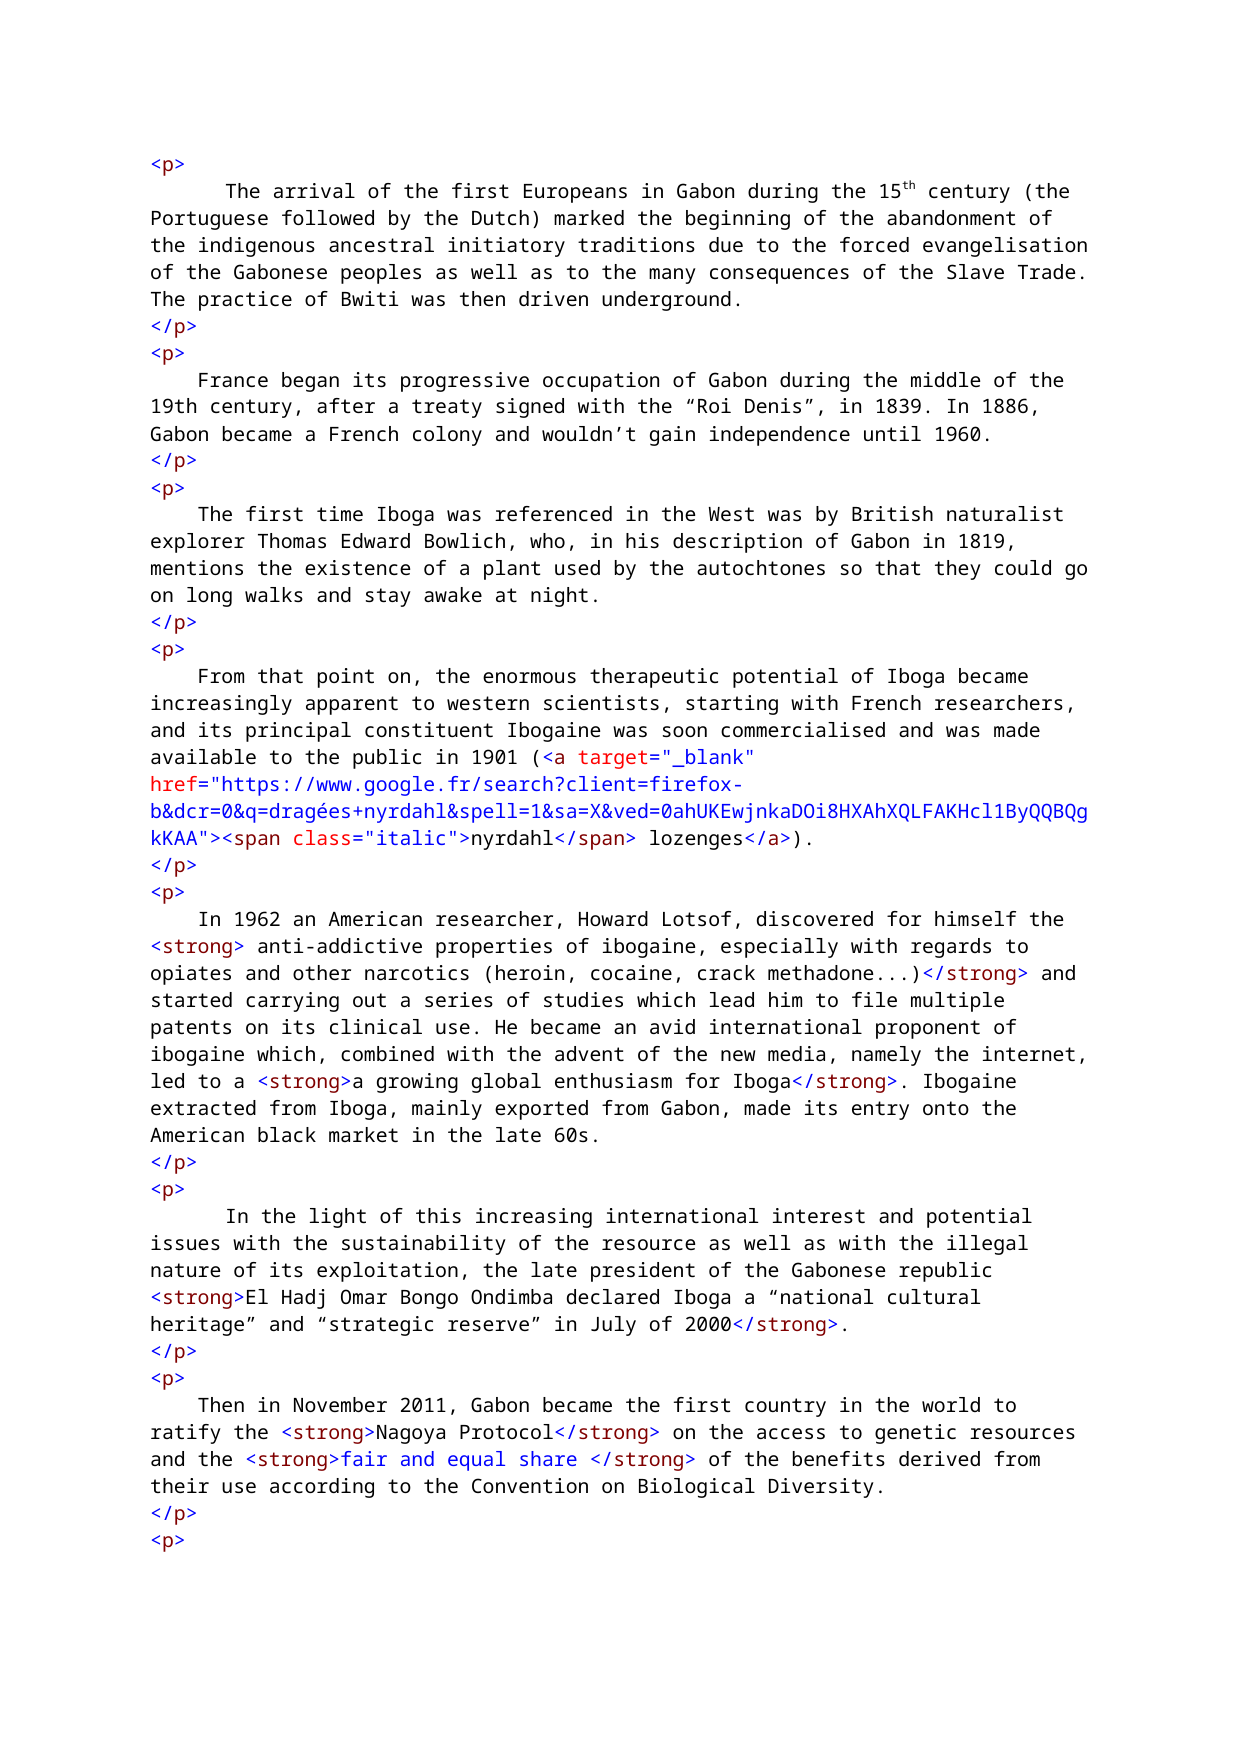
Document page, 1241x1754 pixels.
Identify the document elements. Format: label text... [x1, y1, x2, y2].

text <p> [150, 1526, 1090, 1553]
text </p> [150, 1337, 1090, 1364]
text Then in November 2011, Gabon became the first country in the world to ratify the <strong>Nagoya Protocol</strong> on the access to genetic resources and the <strong>fair and equal share </strong> of the benefits derived from their use according to the Convention on Biological Diversity. [150, 1391, 1090, 1499]
text <p> [150, 150, 1090, 177]
text <p> [150, 636, 1090, 663]
text </p> [150, 312, 1090, 339]
text <p> [150, 1364, 1090, 1391]
text In the light of this increasing international interest and potential issues with the sustainability of the resource as well as with the illegal nature of its exploitation, the late president of the Gabonese republic <strong>El Hadj Omar Bongo Ondimba declared Iboga a “national cultural heritage” and “strategic reserve” in July of 2000</strong>. [150, 1202, 1090, 1337]
text </p> [150, 447, 1090, 474]
text The first time Iboga was referenced in the West was by British naturalist explorer Thomas Edward Bowlich, who, in his description of Gabon in 1819, mentions the existence of a plant used by the autochtones so that they could go on long walks and stay awake at night. [150, 501, 1090, 609]
text </p> [150, 1499, 1090, 1526]
text The arrival of the first Europeans in Gabon during the 15th century (the Portuguese followed by the Dutch) marked the beginning of the abandonment of the indigenous ancestral initiatory traditions due to the forced evangelisation of the Gabonese peoples as well as to the many consequences of the Slave Trade. The practice of Bwiti was then driven underground. [150, 177, 1090, 312]
text </p> [150, 851, 1090, 878]
text <p> [150, 878, 1090, 905]
text France began its progressive occupation of Gabon during the middle of the 19th century, after a treaty signed with the “Roi Denis”, in 1839. In 1886, Gabon became a French colony and wouldn’t gain independence until 1960. [150, 366, 1090, 447]
text </p> [150, 609, 1090, 636]
text <p> [150, 339, 1090, 366]
text </p> [150, 1148, 1090, 1175]
text <p> [150, 1175, 1090, 1202]
text <p> [150, 474, 1090, 501]
text From that point on, the enormous therapeutic potential of Iboga became increasingly apparent to western scientists, starting with French researchers, and its principal constituent Ibogaine was soon commercialised and was made available to the public in 1901 (<a target="_blank" href="https://www.google.fr/search?client=firefox-b&dcr=0&q=dragées+nyrdahl&spell=1&sa=X&ved=0ahUKEwjnkaDOi8HXAhXQLFAKHcl1ByQQBQgkKAA"><span class="italic">nyrdahl</span> lozenges</a>). [150, 663, 1090, 851]
text In 1962 an American researcher, Howard Lotsof, discovered for himself the <strong> anti-addictive properties of ibogaine, especially with regards to opiates and other narcotics (heroin, cocaine, crack methadone...)</strong> and started carrying out a series of studies which lead him to file multiple patents on its clinical use. He became an avid international proponent of ibogaine which, combined with the advent of the new media, namely the internet, led to a <strong>a growing global enthusiasm for Iboga</strong>. Ibogaine extracted from Iboga, mainly exported from Gabon, made its entry onto the American black market in the late 60s. [150, 905, 1090, 1148]
